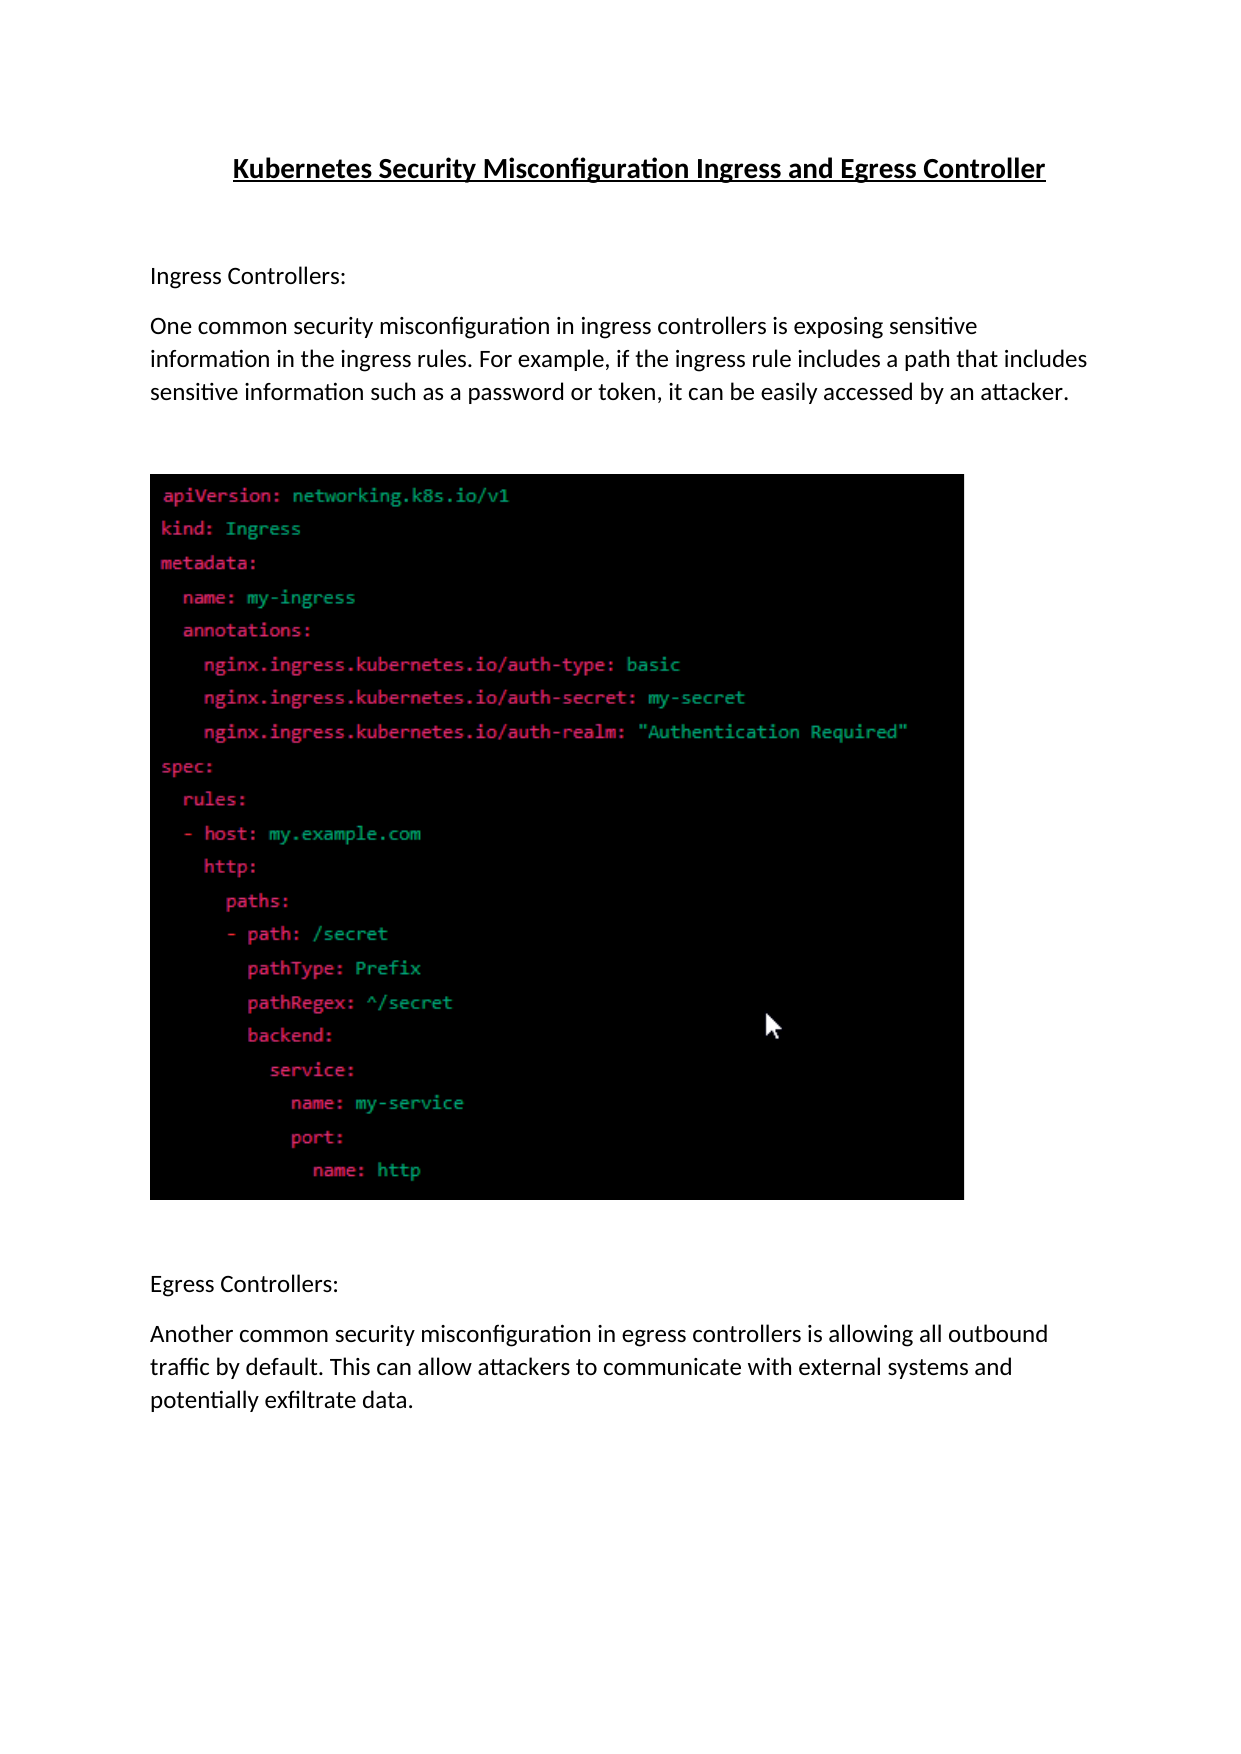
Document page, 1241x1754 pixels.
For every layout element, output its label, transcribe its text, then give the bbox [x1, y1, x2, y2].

text Egress Controllers: [150, 1268, 1090, 1299]
picture [150, 474, 965, 1200]
text Ingress Controllers: [150, 260, 1090, 291]
text Kubernetes Security Misconfiguration Ingress and Egress Controller [150, 150, 1090, 186]
text One common security misconfiguration in ingress controllers is exposing sensitive information in the ingress rules. For example, if the ingress rule includes a path that includes sensitive information such as a password or token, it can be easily accessed by an attacker. [150, 310, 1090, 406]
text Another common security misconfiguration in egress controllers is allowing all outbound traffic by default. This can allow attackers to communicate with external systems and potentially exfiltrate data. [150, 1318, 1090, 1414]
